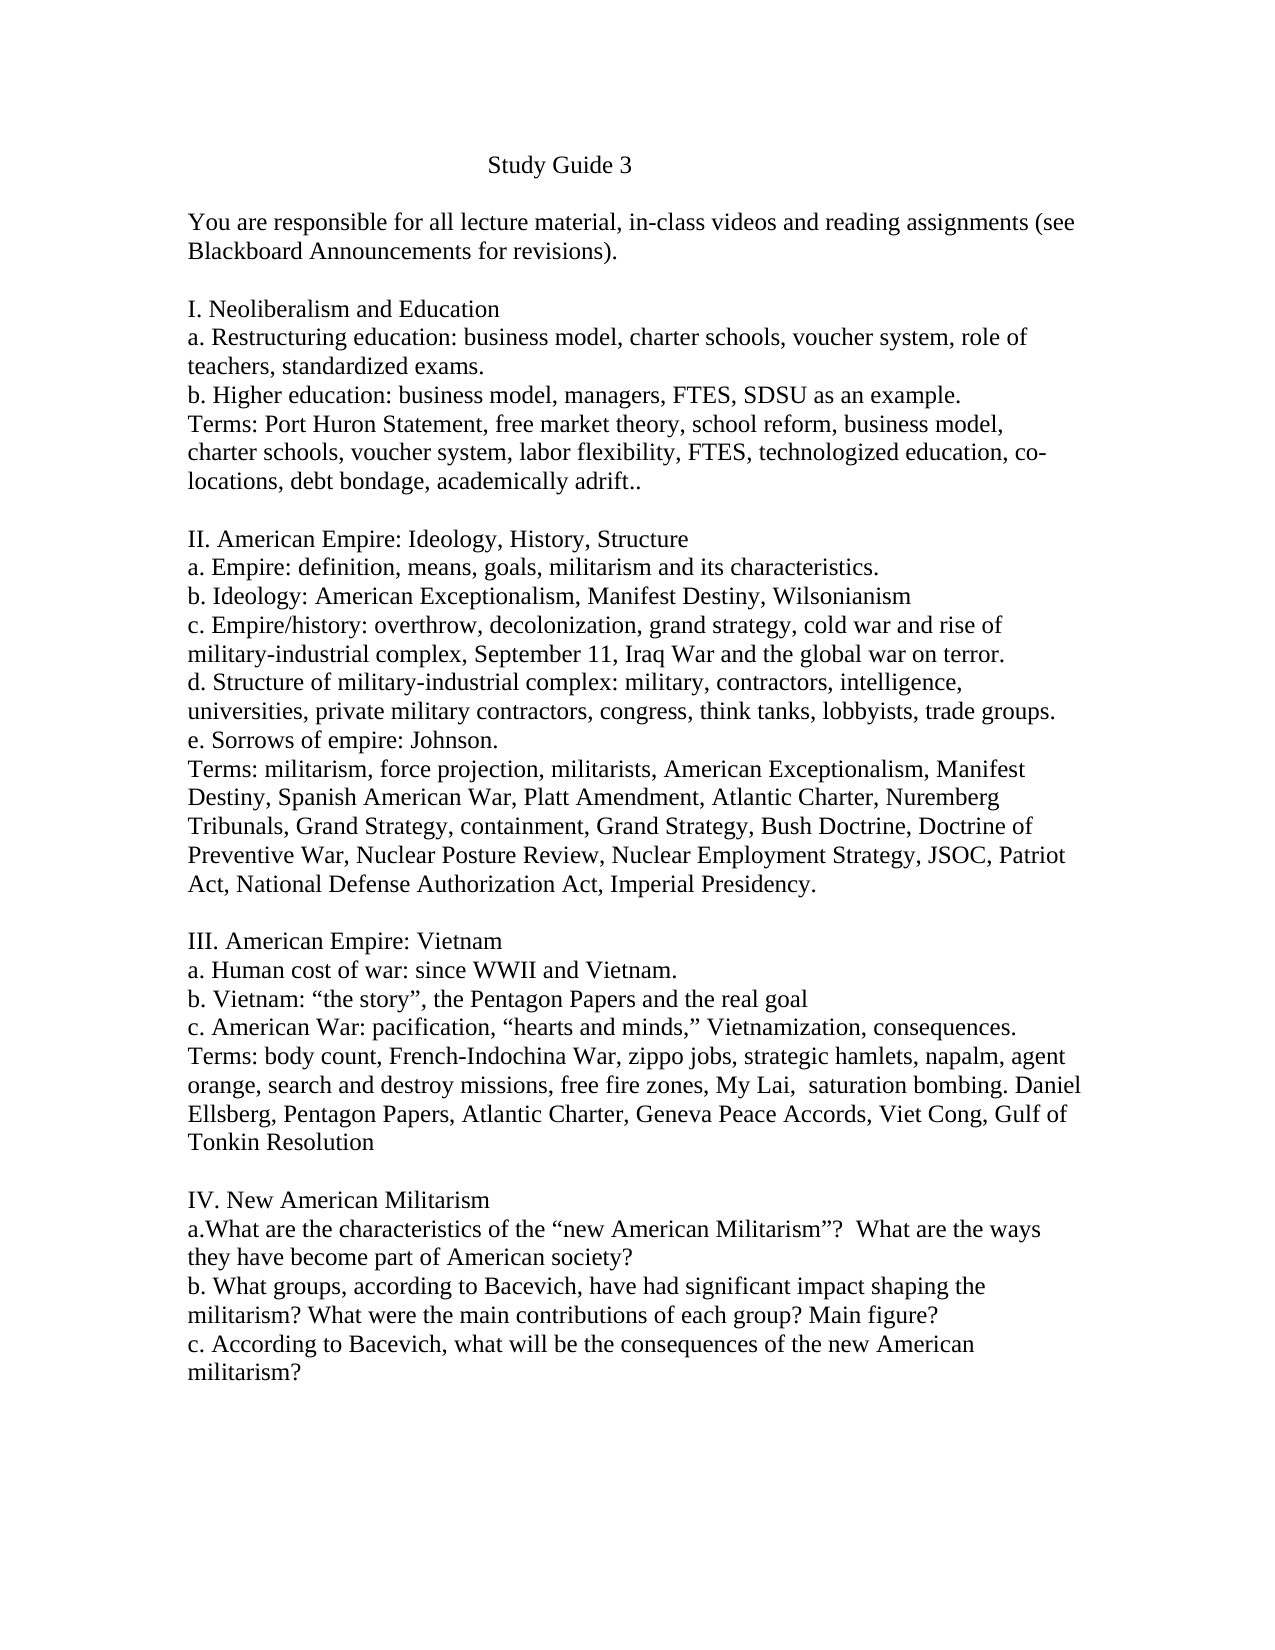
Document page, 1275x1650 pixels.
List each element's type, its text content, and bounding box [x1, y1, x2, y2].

text a. Empire: definition, means, goals, militarism and its characteristics. [187, 552, 1087, 581]
text a. Restructuring education: business model, charter schools, voucher system, role of teachers, standardized exams. [187, 322, 1087, 380]
text c. American War: pacification, “hearts and minds,” Vietnamization, consequences. [187, 1012, 1087, 1041]
text Terms: militarism, force projection, militarists, American Exceptionalism, Manifest Destiny, Spanish American War, Platt Amendment, Atlantic Charter, Nuremberg Tribunals, Grand Strategy, containment, Grand Strategy, Bush Doctrine, Doctrine of Preventive War, Nuclear Posture Review, Nuclear Employment Strategy, JSOC, Patriot Act, National Defense Authorization Act, Imperial Presidency. [187, 754, 1087, 897]
text b. What groups, according to Bacevich, have had significant impact shaping the militarism? What were the main contributions of each group? Main figure? [187, 1271, 1087, 1329]
text I. Neoliberalism and Education [187, 294, 1087, 322]
text e. Sorrows of empire: Johnson. [187, 725, 1087, 754]
text charter schools, voucher system, labor flexibility, FTES, technologized education, co-locations, debt bondage, academically adrift.. [187, 437, 1087, 495]
text III. American Empire: Vietnam [187, 926, 1087, 955]
text Terms: Port Huron Statement, free market theory, school reform, business model, [187, 409, 1087, 437]
text c. According to Bacevich, what will be the consequences of the new American militarism? [187, 1329, 1087, 1386]
text II. American Empire: Ideology, History, Structure [187, 524, 1087, 552]
text a.What are the characteristics of the “new American Militarism”? What are the ways they have become part of American society? [187, 1214, 1087, 1271]
text d. Structure of military-industrial complex: military, contractors, intelligence, universities, private military contractors, congress, think tanks, lobbyists, trade groups. [187, 667, 1087, 725]
text b. Higher education: business model, managers, FTES, SDSU as an example. [187, 380, 1087, 409]
text Terms: body count, French-Indochina War, zippo jobs, strategic hamlets, napalm, agent orange, search and destroy missions, free fire zones, My Lai, saturation bombing. Daniel Ellsberg, Pentagon Papers, Atlantic Charter, Peace Accords, Viet Cong, Resolution [187, 1041, 1087, 1156]
text a. Human cost of war: since WWII and Vietnam. [187, 955, 1087, 984]
text IV. New American Militarism [187, 1185, 1087, 1214]
text b. : “the story”, the Pentagon Papers and the real goal [187, 984, 1087, 1012]
text You are responsible for all lecture material, in-class videos and reading assignments (see Blackboard Announcements for revisions). [187, 207, 1087, 265]
text b. Ideology: American Exceptionalism, Manifest Destiny, Wilsonianism [187, 581, 1087, 610]
text c. Empire/history: overthrow, decolonization, grand strategy, cold war and rise of military-industrial complex, September 11, Iraq War and the global war on terror. [187, 610, 1087, 667]
text Study Guide 3 [187, 150, 1087, 179]
